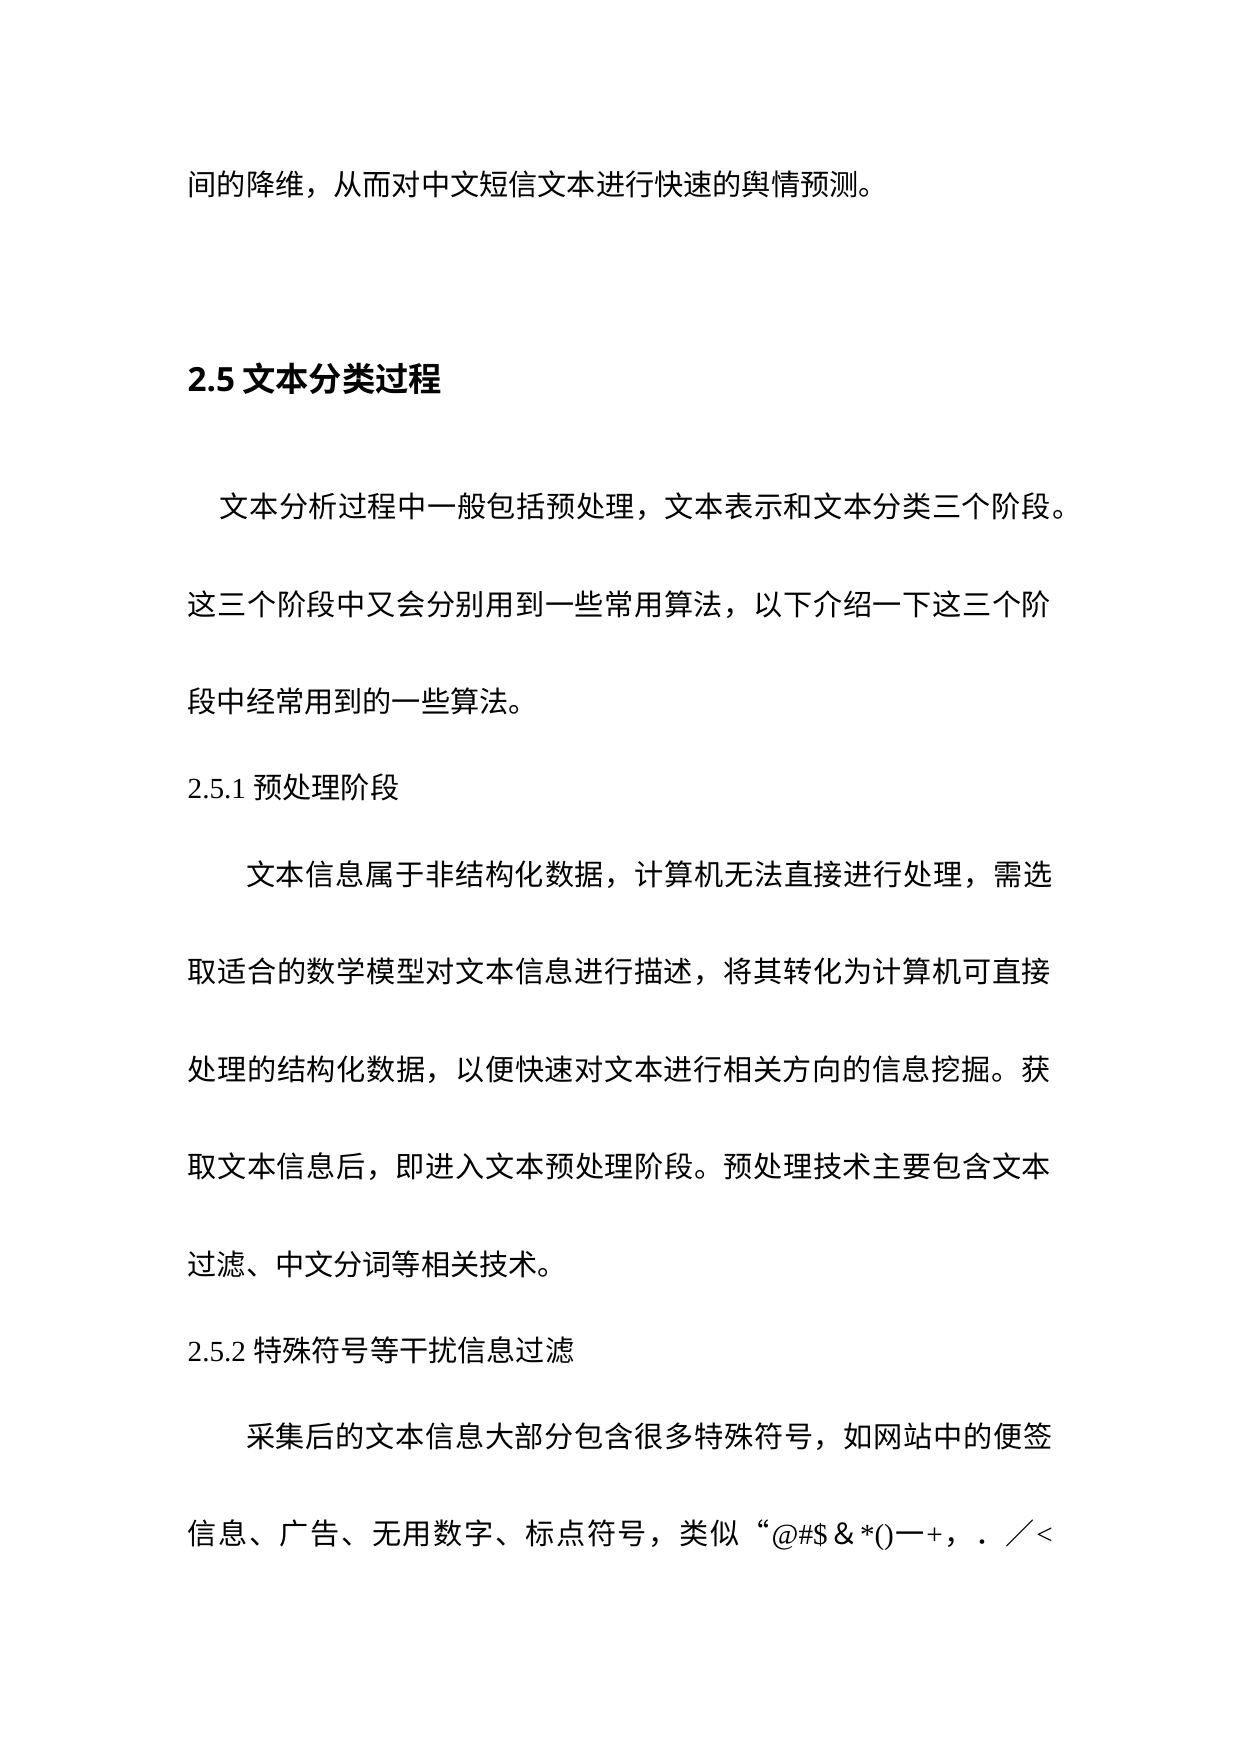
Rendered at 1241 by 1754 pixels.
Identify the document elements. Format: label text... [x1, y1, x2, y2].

subtitle 2.5文本分类过程 [187, 345, 1053, 410]
text 2.5.1 预处理阶段 [187, 753, 1053, 818]
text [187, 150, 1053, 215]
text 2.5.2 特殊符号等干扰信息过滤 [187, 1316, 1053, 1381]
text 文本信息属于非结构化数据，计算机无法直接进行处理，需选取适合的数学模型对文本信息进行描述，将其转化为计算机可直接处理的结构化数据，以便快速对文本进行相关方向的信息挖掘。获取文本信息后，即进入文本预处理阶段。预处理技术主要包含文本过滤、中文分词等相关技术。 [187, 840, 1053, 1295]
text 文本分析过程中一般包括预处理，文本表示和文本分类三个阶段。这三个阶段中又会分别用到一些常用算法，以下介绍一下这三个阶段中经常用到的一些算法。 [187, 472, 1053, 732]
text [187, 1402, 1053, 1564]
